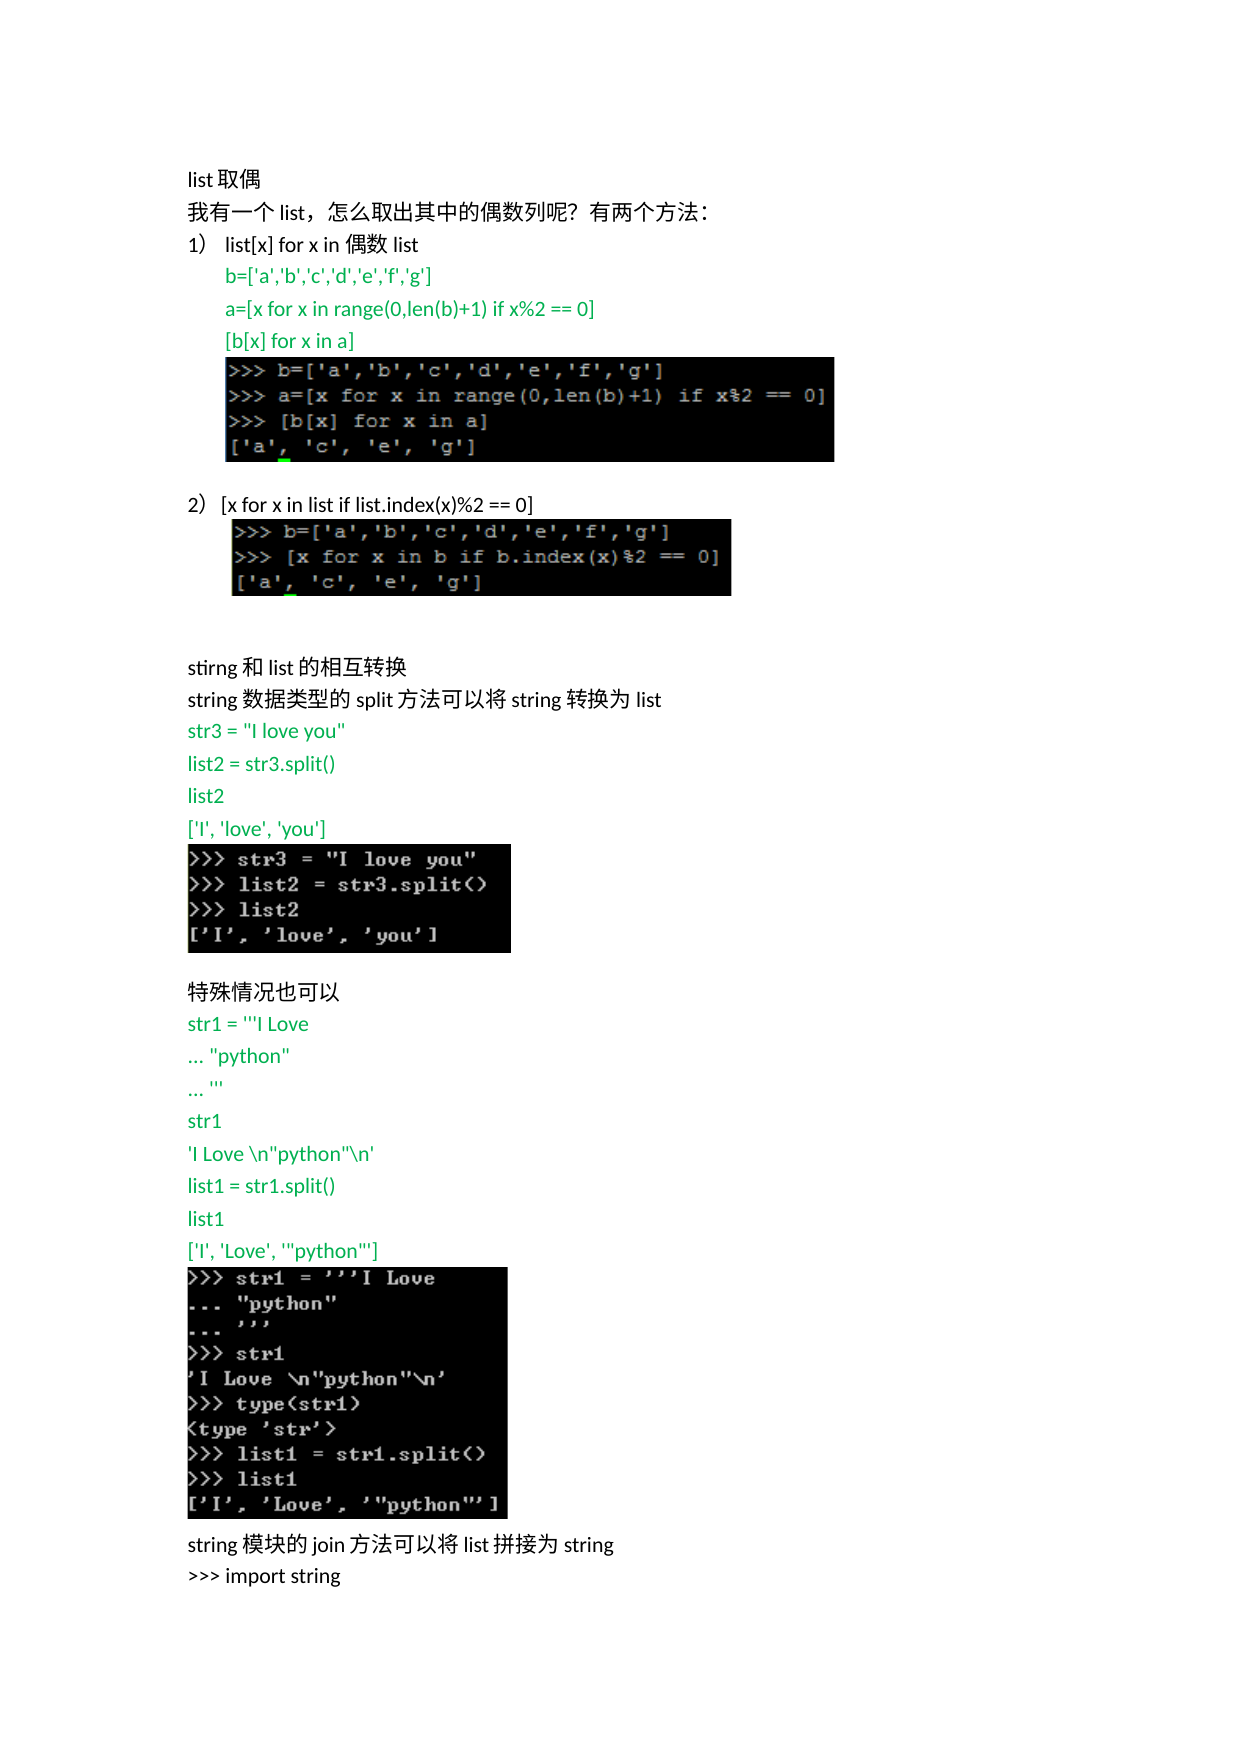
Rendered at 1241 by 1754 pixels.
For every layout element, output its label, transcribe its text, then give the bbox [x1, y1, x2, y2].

text list1 [187, 1202, 1053, 1234]
list list[x] for x in 偶数list [187, 227, 1053, 259]
text ['I', 'love', 'you'] [187, 812, 1053, 844]
text str1 [187, 1104, 1053, 1137]
text string数据类型的split方法可以将string转换为list [187, 682, 1053, 714]
picture [231, 519, 732, 596]
list [b[x] for x in a] [225, 324, 1053, 357]
text ... ''' [187, 1072, 1053, 1104]
text string模块的join方法可以将list拼接为string [187, 1527, 1053, 1559]
picture [187, 844, 511, 953]
list b=['a','b','c','d','e','f','g'] [225, 259, 1053, 292]
text 特殊情况也可以 [187, 974, 1053, 1007]
text 2）[x for x in list if list.index(x)%2 == 0] [187, 487, 1053, 519]
text list2 [187, 779, 1053, 812]
text list1 = str1.split() [187, 1169, 1053, 1202]
list a=[x for x in range(0,len(b)+1) if x%2 == 0] [225, 292, 1053, 324]
text ... "python" [187, 1039, 1053, 1072]
text 'I Love \n"python"\n' [187, 1137, 1053, 1169]
text str3 = "I love you" [187, 714, 1053, 747]
text stirng和list的相互转换 [187, 649, 1053, 682]
text str1 = '''I Love [187, 1007, 1053, 1039]
picture [225, 357, 835, 462]
text ['I', 'Love', '"python"'] [187, 1234, 1053, 1267]
text 我有一个list，怎么取出其中的偶数列呢？有两个方法： [187, 194, 1053, 227]
text list取偶 [187, 162, 1053, 194]
picture [187, 1267, 508, 1519]
text >>> import string [187, 1559, 1053, 1592]
text list2 = str3.split() [187, 747, 1053, 779]
